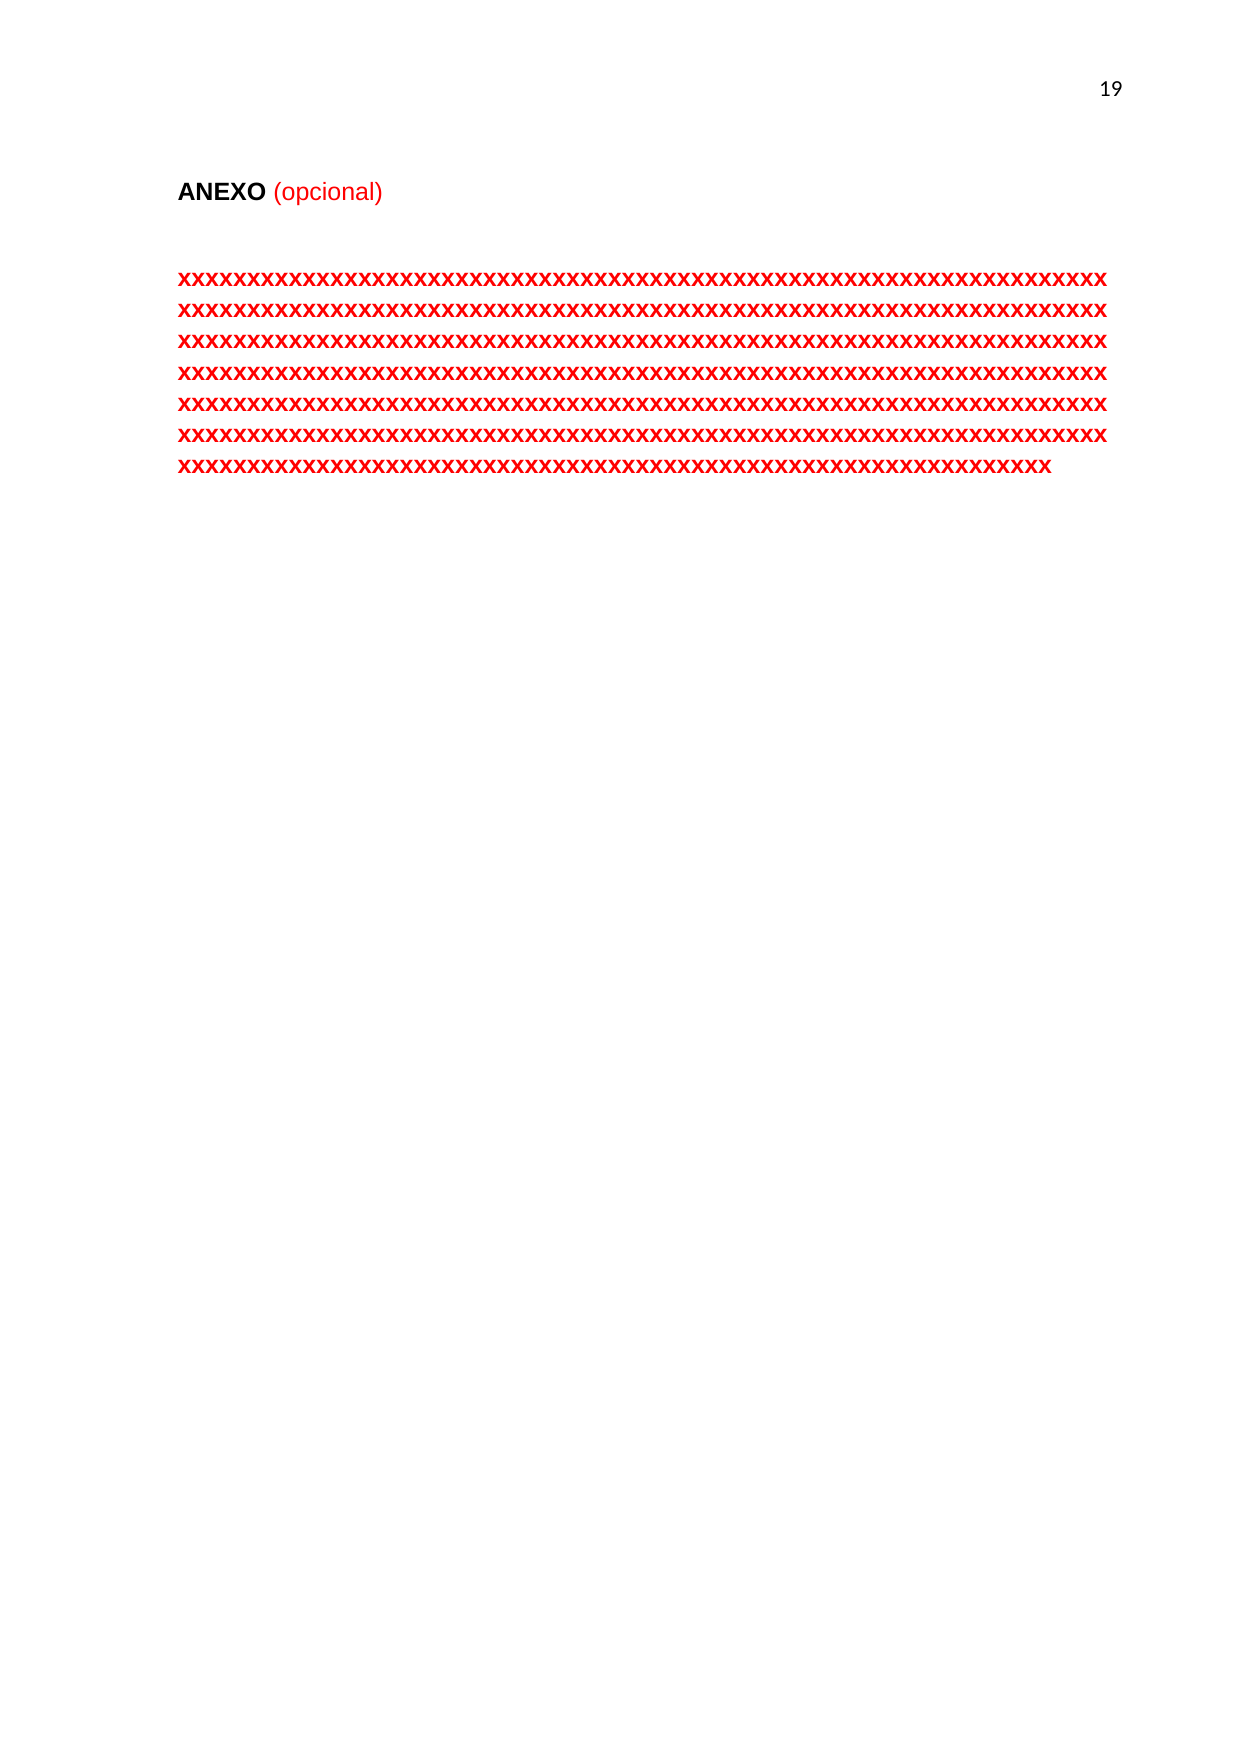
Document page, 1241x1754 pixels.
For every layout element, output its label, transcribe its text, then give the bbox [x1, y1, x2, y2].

text xxxxxxxxxxxxxxxxxxxxxxxxxxxxxxxxxxxxxxxxxxxxxxxxxxxxxxxxxxxxxxxxxxxxxxxxxxxxxxxxxxxxxxxxxxxxxxxxxxxxxxxxxxxxxxxxxxxxxxxxxxxxxxxxxxxxxxxxxxxxxxxxxxxxxxxxxxxxxxxxxxxxxxxxxxxxxxxxxxxxxxxxxxxxxxxxxxxxxxxxxxxxxxxxxxxxxxxxxxxxxxxxxxxxxxxxxxxxxxxxxxxxxxxxxxxxxxxxxxxxxxxxxxxxxxxxxxxxxxxxxxxxxxxxxxxxxxxxxxxxxxxxxxxxxxxxxxxxxxxxxxxxxxxxxxxxxxxxxxxxxxxxxxxxxxxxxxxxxxxxxxxxxxxxxxxxxxxxxxxxxxxxxxxxxxxxxxxxxxxxxxxxxxxxxxxxxxxxxxxxxxxxxxxxxxxxxxxxxxxxxxxxxxxxxxxxxxxxxxxxxxxxx [177, 263, 1122, 478]
text ANEXO (opcional) [177, 177, 1122, 206]
